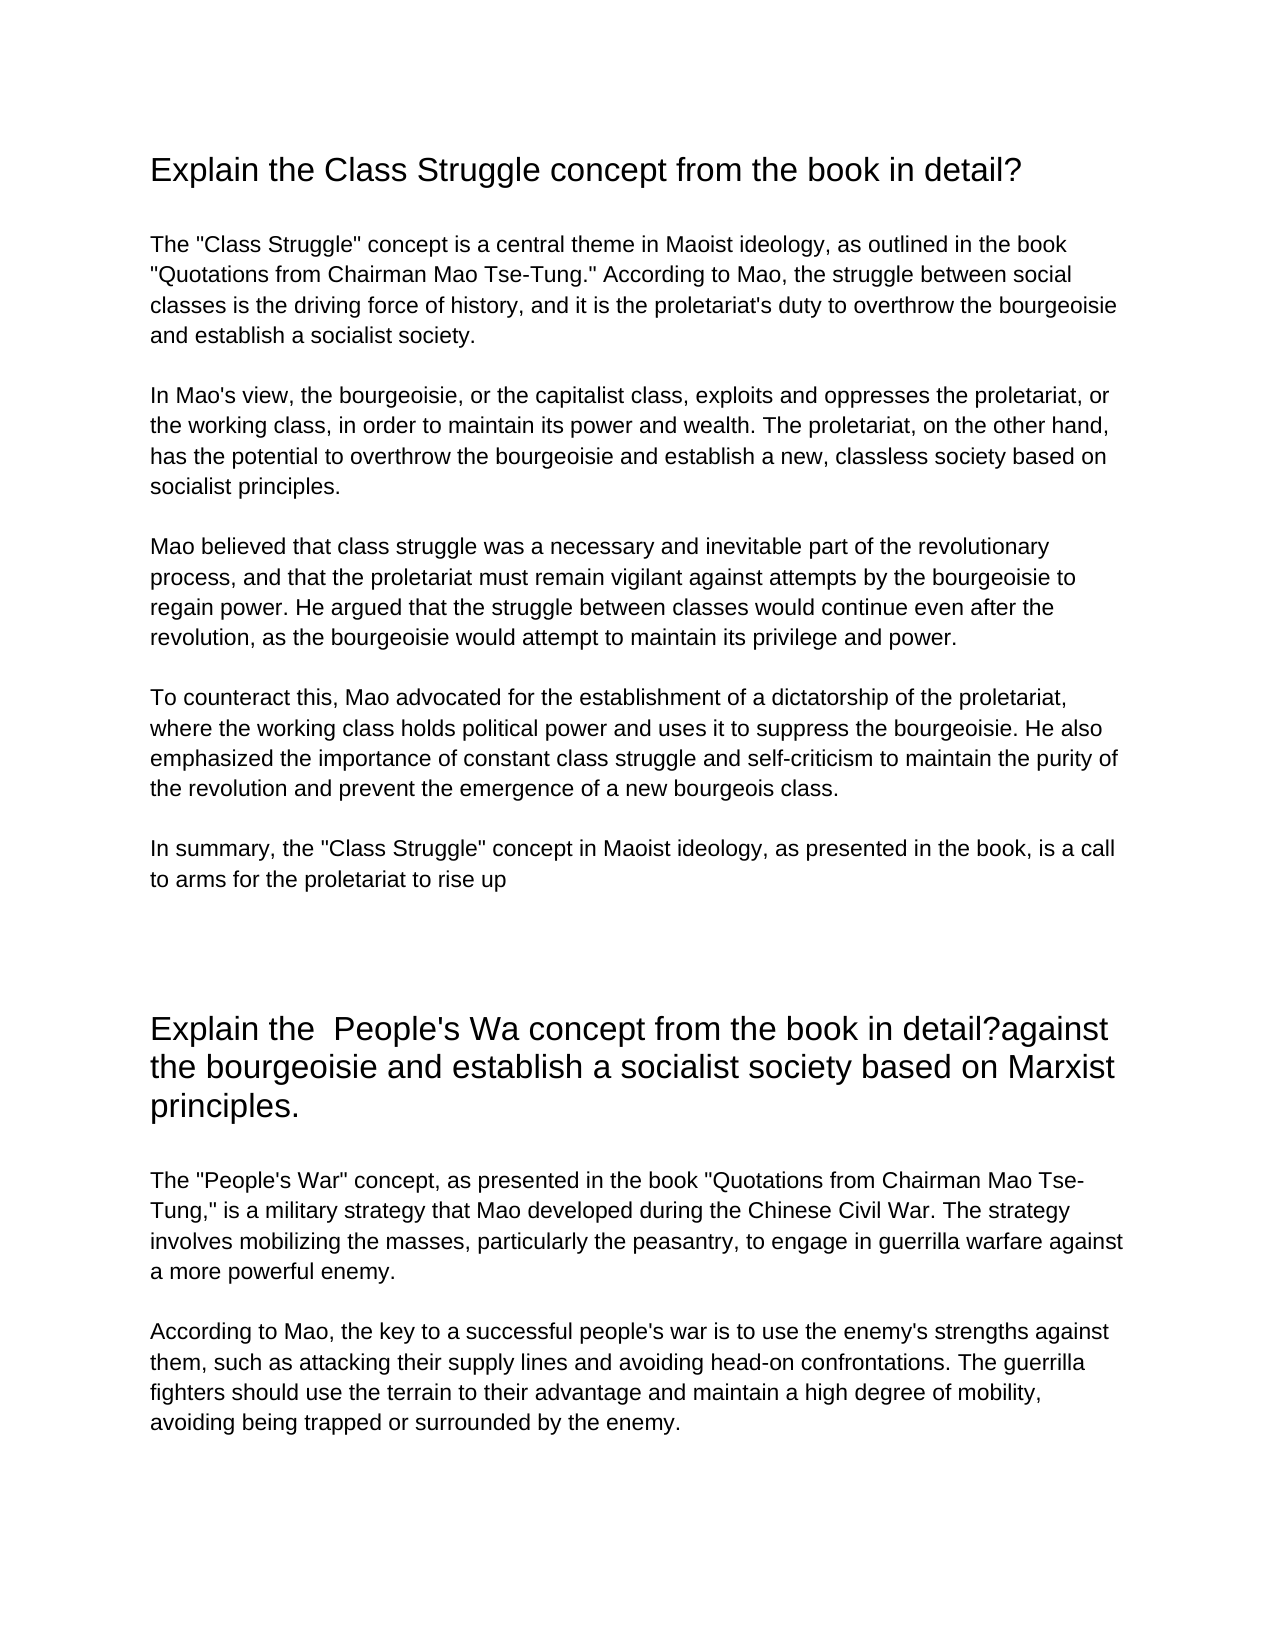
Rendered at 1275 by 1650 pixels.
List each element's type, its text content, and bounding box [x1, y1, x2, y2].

text Mao believed that class struggle was a necessary and inevitable part of the revolutionary process, and that the proletariat must remain vigilant against attempts by the bourgeoisie to regain power. He argued that the struggle between classes would continue even after the revolution, as the bourgeoisie would attempt to maintain its privilege and power. [150, 533, 1125, 650]
subtitle Explain the People's Wa concept from the book in detail?against the bourgeoisie and establish a socialist society based on Marxist principles. [150, 1009, 1125, 1124]
text To counteract this, Mao advocated for the establishment of a dictatorship of the proletariat, where the working class holds political power and uses it to suppress the bourgeoisie. He also emphasized the importance of constant class struggle and self-criticism to maintain the purity of the revolution and prevent the emergence of a new bourgeois class. [150, 684, 1125, 801]
subtitle Explain the Class Struggle concept from the book in detail? [150, 150, 1125, 188]
text In summary, the "Class Struggle" concept in Maoist ideology, as presented in the book, is a call to arms for the proletariat to rise up [150, 835, 1125, 892]
text In Mao's view, the bourgeoisie, or the capitalist class, exploits and oppresses the proletariat, or the working class, in order to maintain its power and wealth. The proletariat, on the other hand, has the potential to overthrow the bourgeoisie and establish a new, classless society based on socialist principles. [150, 382, 1125, 499]
text The "People's War" concept, as presented in the book "Quotations from Chairman Mao Tse-Tung," is a military strategy that Mao developed during the Chinese Civil War. The strategy involves mobilizing the masses, particularly the peasantry, to engage in guerrilla warfare against a more powerful enemy. [150, 1167, 1125, 1284]
text The "Class Struggle" concept is a central theme in Maoist ideology, as outlined in the book "Quotations from Chairman Mao Tse-Tung." According to Mao, the struggle between social classes is the driving force of history, and it is the proletariat's duty to overthrow the bourgeoisie and establish a socialist society. [150, 231, 1125, 348]
text According to Mao, the key to a successful people's war is to use the enemy's strengths against them, such as attacking their supply lines and avoiding head-on confrontations. The guerrilla fighters should use the terrain to their advantage and maintain a high degree of mobility, avoiding being trapped or surrounded by the enemy. [150, 1318, 1125, 1435]
